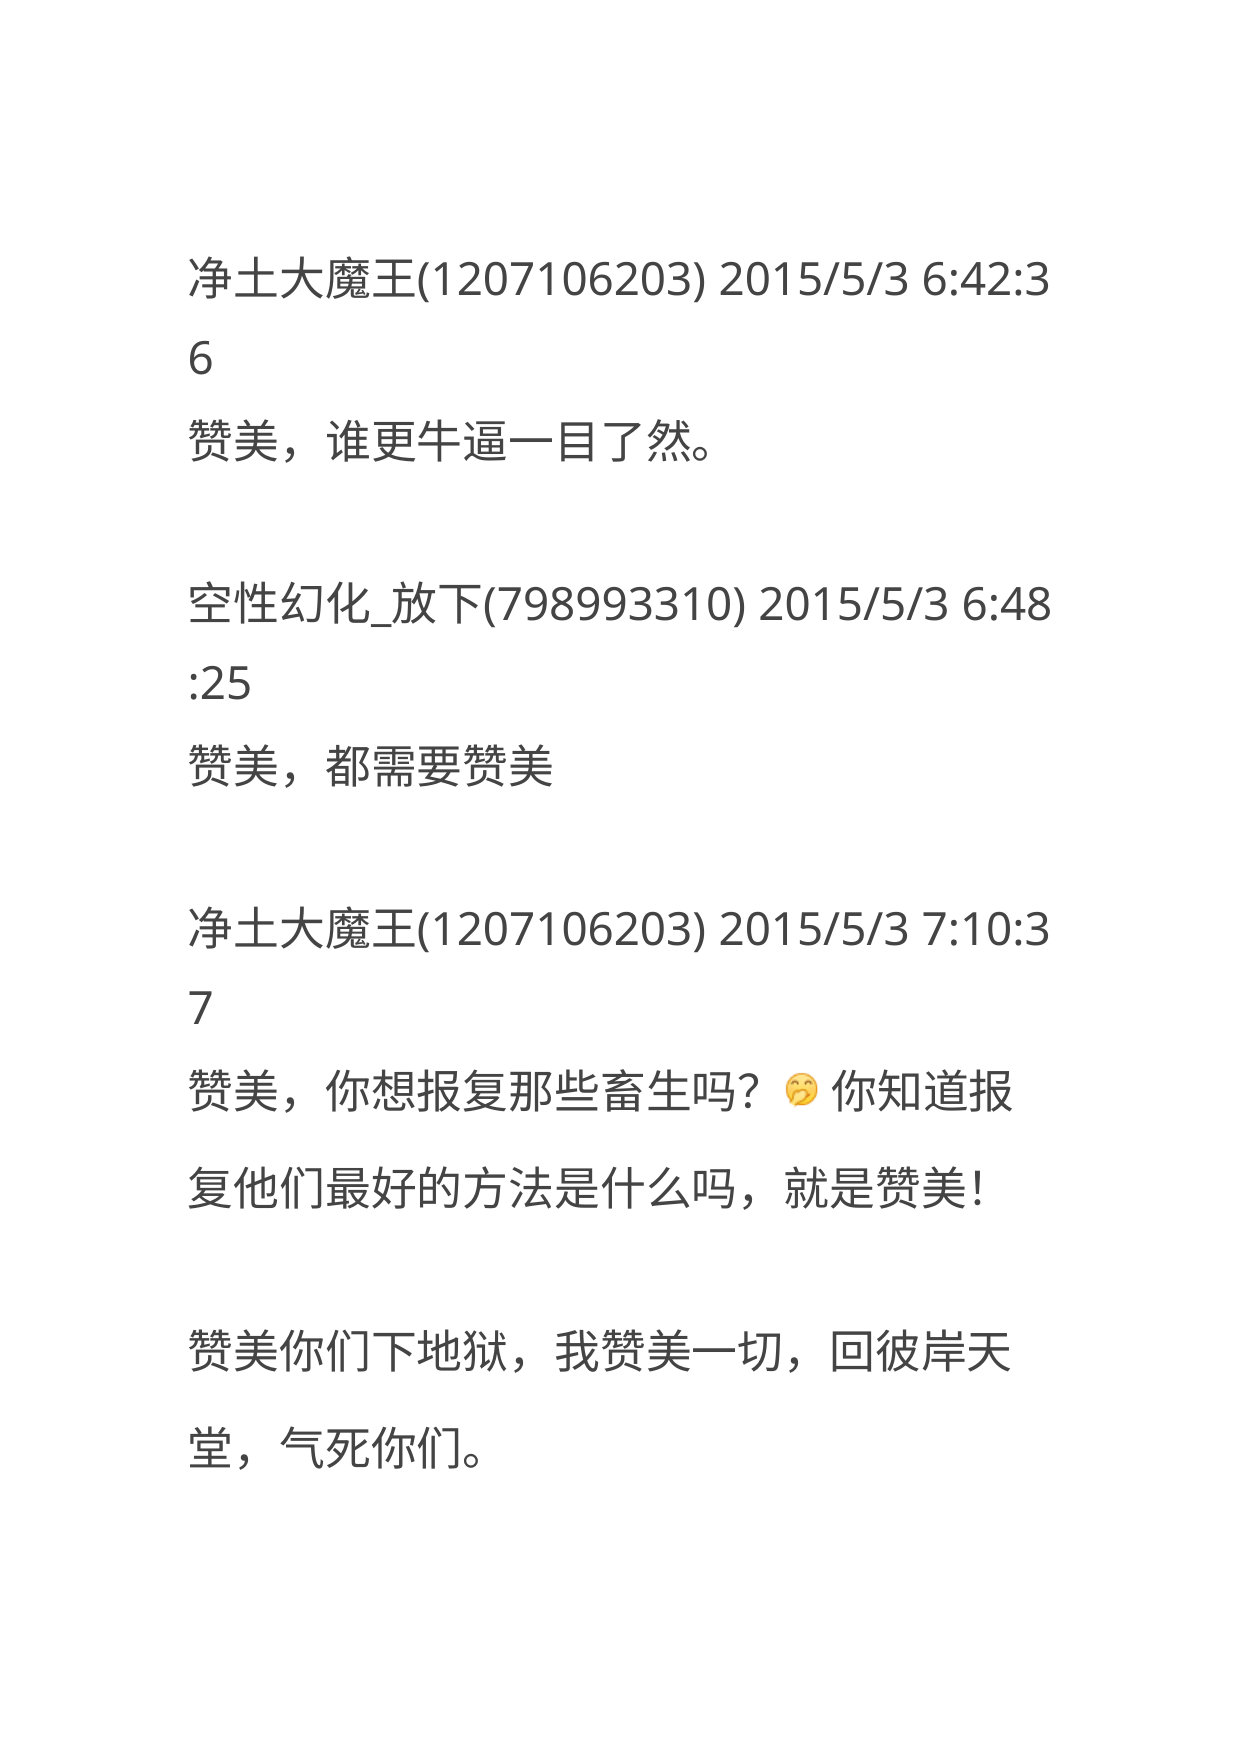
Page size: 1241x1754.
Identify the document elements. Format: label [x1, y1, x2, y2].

picture [783, 1070, 821, 1109]
text [187, 162, 1053, 1494]
